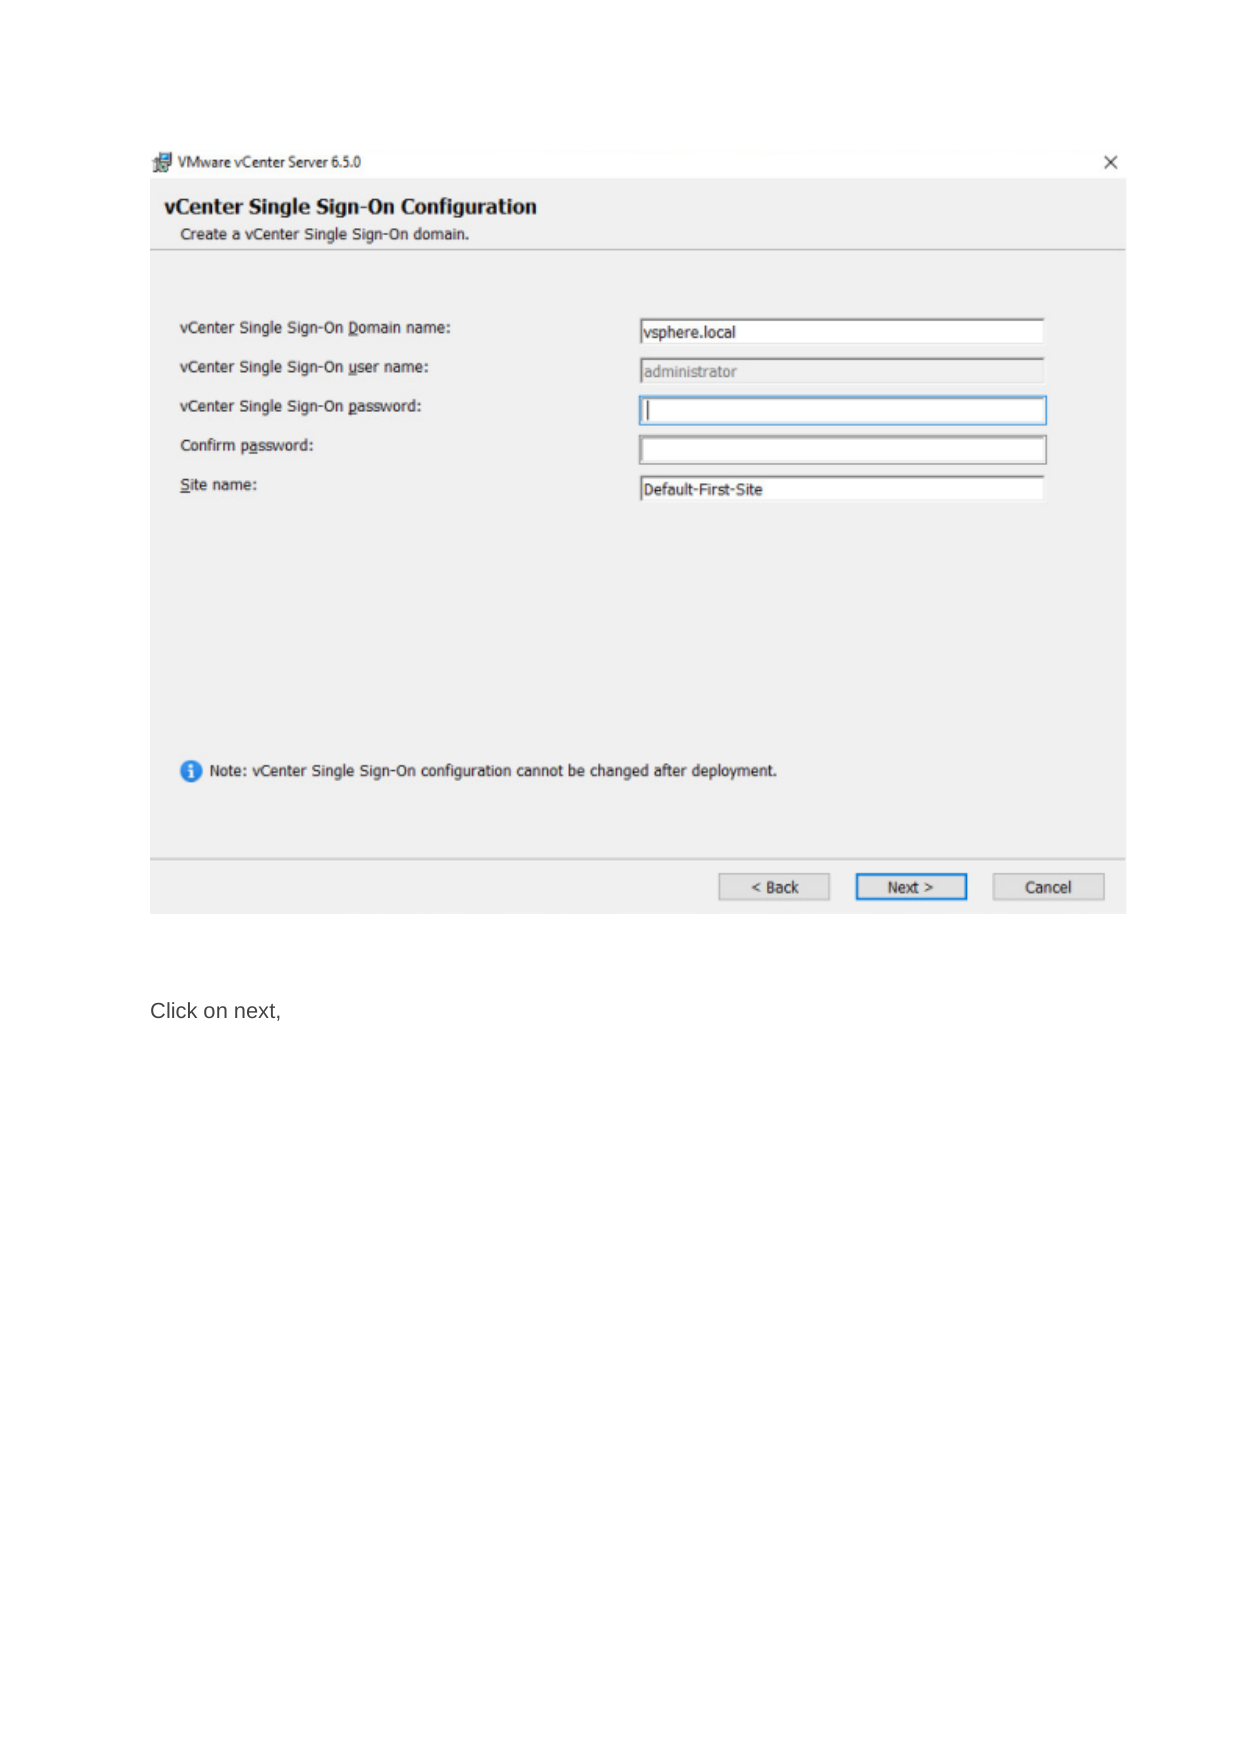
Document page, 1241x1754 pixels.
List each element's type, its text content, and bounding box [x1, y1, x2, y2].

picture [150, 150, 1127, 914]
text Click on next, [150, 998, 1090, 1023]
